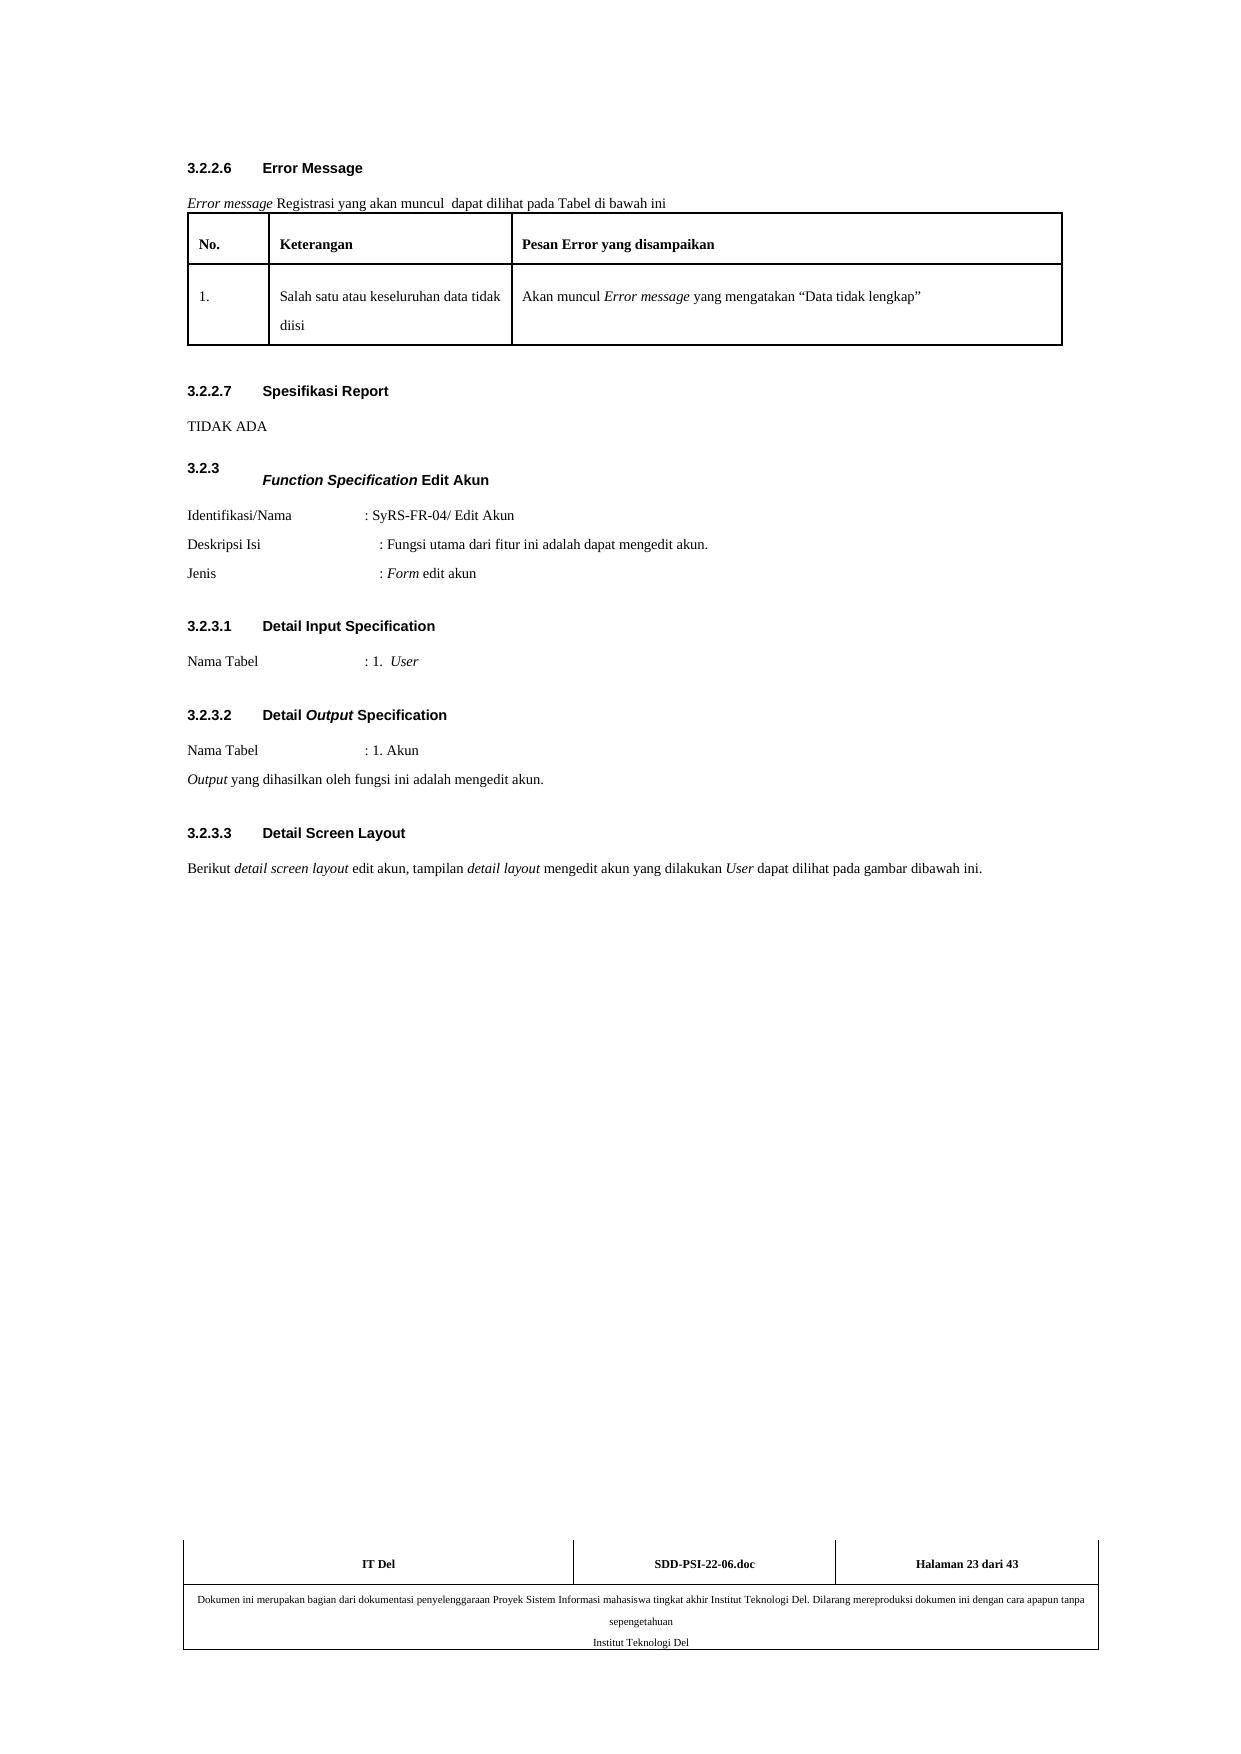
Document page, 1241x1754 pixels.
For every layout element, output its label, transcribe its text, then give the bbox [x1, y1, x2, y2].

text Identifikasi/Nama : SyRS-FR-04/ Edit Akun [187, 495, 1092, 524]
table_cell Salah satu atau keseluruhan data tidak diisi [270, 265, 511, 344]
table_cell 1. [189, 265, 268, 344]
table_cell Akan muncul Error message yang mengatakan “Data tidak lengkap” [513, 265, 1061, 344]
text Jenis : Form edit akun [187, 552, 1092, 581]
subtitle Detail Output Specification [187, 695, 1092, 724]
text Output yang dihasilkan oleh fungsi ini adalah mengedit akun. [187, 759, 1092, 787]
text Berikut detail screen layout edit akun, tampilan detail layout mengedit akun yang dilakukan User dapat dilihat pada gambar dibawah ini. [187, 847, 1092, 876]
text Nama Tabel : 1. Akun [187, 730, 1092, 759]
subtitle Detail Input Specification [187, 606, 1092, 635]
table_header Keterangan [270, 214, 511, 263]
text Nama Tabel : 1. User [187, 641, 1092, 670]
subtitle Function Specification Edit Akun [187, 460, 1092, 489]
table_header No. [189, 214, 268, 263]
subtitle Detail Screen Layout [187, 812, 1092, 841]
subtitle Spesifikasi Report [187, 371, 1092, 400]
table_header Pesan Error yang disampaikan [513, 214, 1061, 263]
text Error message Registrasi yang akan muncul dapat dilihat pada Tabel di bawah ini [187, 183, 1092, 211]
text TIDAK ADA [187, 406, 1092, 435]
text Deskripsi Isi : Fungsi utama dari fitur ini adalah dapat mengedit akun. [187, 524, 1092, 552]
subtitle Error Message [187, 148, 1092, 176]
